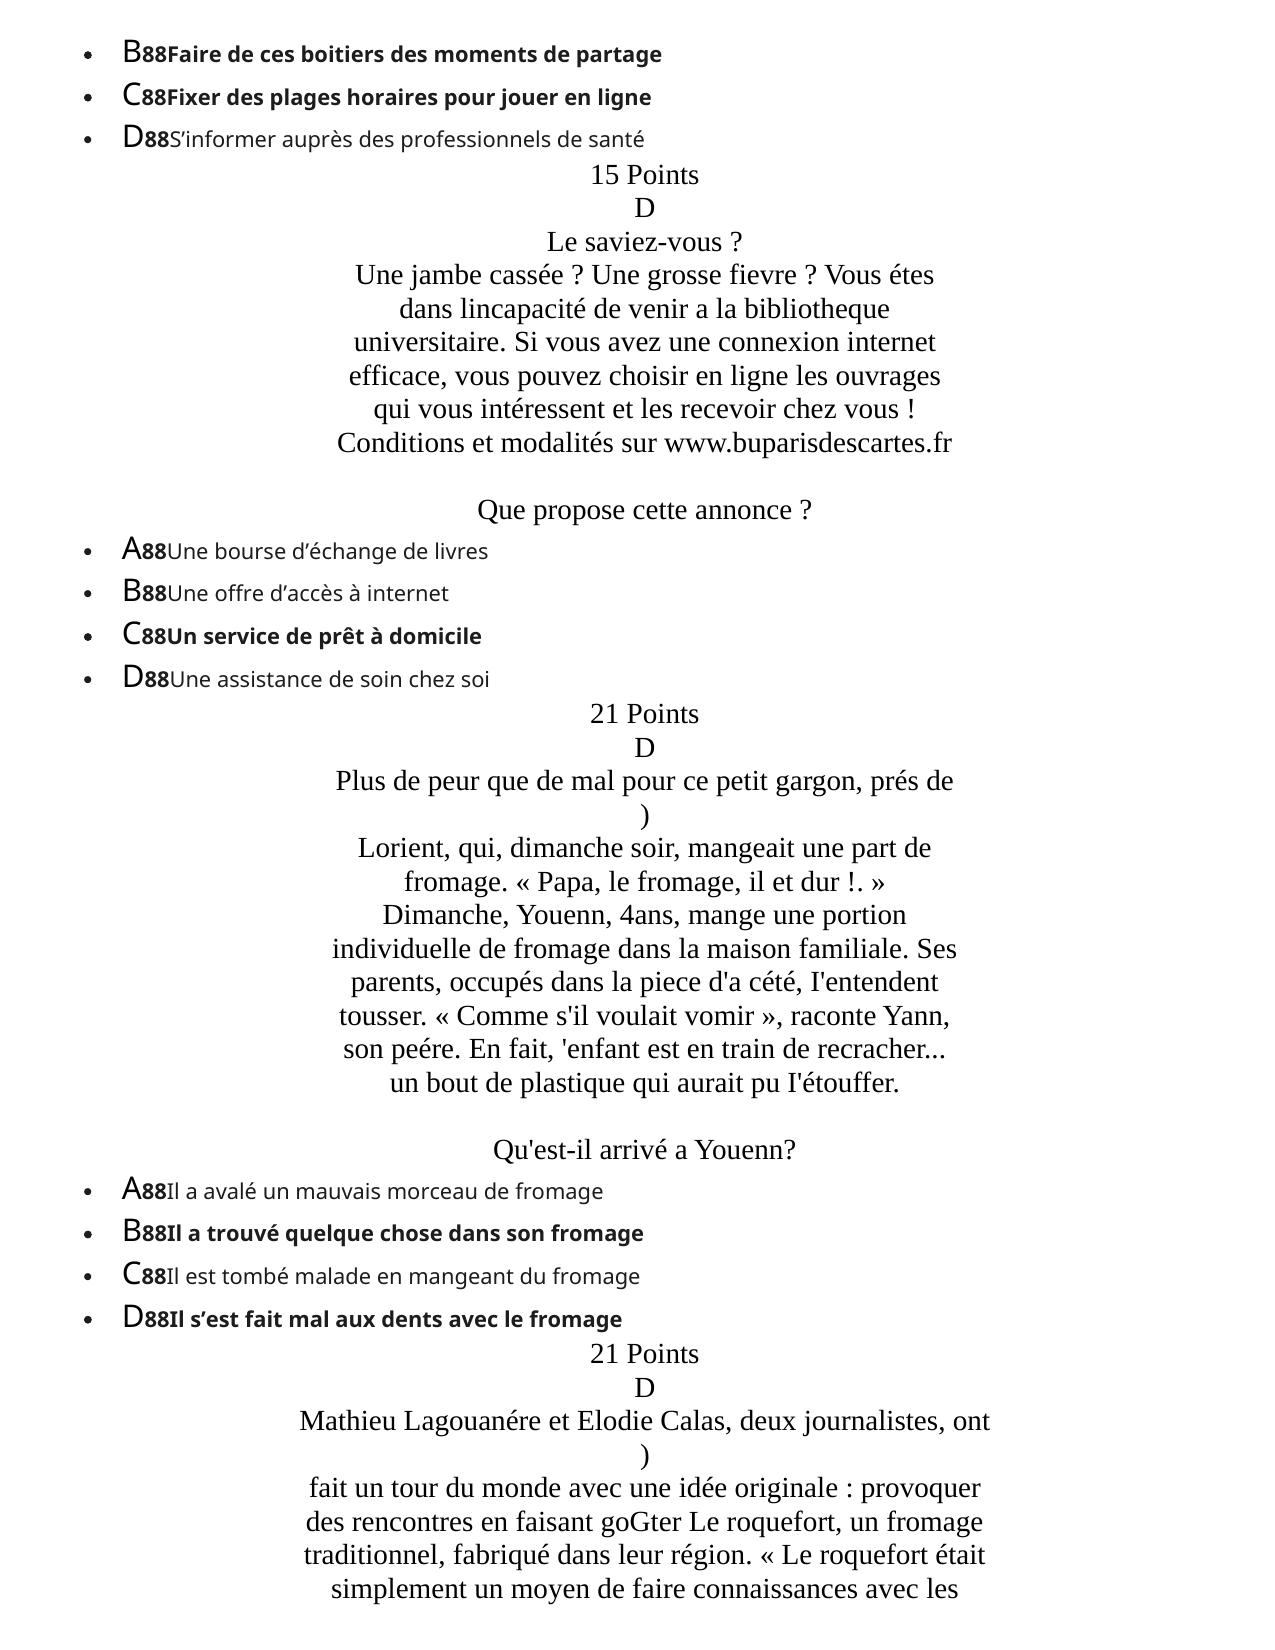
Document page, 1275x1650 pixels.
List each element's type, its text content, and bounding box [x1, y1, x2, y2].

text Lorient, qui, dimanche soir, mangeait une part de [47, 830, 1243, 864]
text universitaire. Si vous avez une connexion internet [47, 324, 1243, 358]
text efficace, vous pouvez choisir en ligne les ouvrages [47, 358, 1243, 392]
text fait un tour du monde avec une idée originale : provoquer [47, 1470, 1243, 1504]
text ) [47, 1437, 1243, 1470]
list D88Il s’est fait mal aux dents avec le fromage [84, 1293, 1243, 1336]
text tousser. « Comme s'il voulait vomir », raconte Yann, [47, 998, 1243, 1032]
list C88Un service de prêt à domicile [84, 611, 1243, 653]
text Dimanche, Youenn, 4ans, mange une portion [47, 897, 1243, 931]
list C88Fixer des plages horaires pour jouer en ligne [84, 72, 1243, 114]
text un bout de plastique qui aurait pu I'étouffer. [47, 1065, 1243, 1099]
list D88Une assistance de soin chez soi [84, 653, 1243, 696]
text simplement un moyen de faire connaissances avec les [47, 1571, 1243, 1604]
text dans lincapacité de venir a la bibliotheque [47, 291, 1243, 324]
text des rencontres en faisant goGter Le roquefort, un fromage [47, 1504, 1243, 1537]
list B88Une offre d’accès à internet [84, 568, 1243, 611]
list B88Il a trouvé quelque chose dans son fromage [84, 1208, 1243, 1251]
text Conditions et modalités sur www.buparisdescartes.fr [47, 425, 1243, 459]
text ) [47, 797, 1243, 830]
text parents, occupés dans la piece d'a cété, I'entendent [47, 964, 1243, 998]
text 21 Points [47, 696, 1243, 730]
list A88Il a avalé un mauvais morceau de fromage [84, 1166, 1243, 1208]
text Plus de peur que de mal pour ce petit gargon, prés de [47, 763, 1243, 797]
text D [47, 730, 1243, 763]
text individuelle de fromage dans la maison familiale. Ses [47, 931, 1243, 964]
text D [47, 190, 1243, 224]
text Le saviez-vous ? [47, 224, 1243, 257]
text fromage. « Papa, le fromage, il et dur !. » [47, 864, 1243, 897]
list B88Faire de ces boitiers des moments de partage [84, 29, 1243, 72]
list D88S’informer auprès des professionnels de santé [84, 114, 1243, 157]
text 15 Points [47, 157, 1243, 190]
text Mathieu Lagouanére et Elodie Calas, deux journalistes, ont [47, 1403, 1243, 1437]
text D [47, 1370, 1243, 1403]
text Une jambe cassée ? Une grosse fievre ? Vous étes [47, 257, 1243, 291]
text Que propose cette annonce ? [47, 492, 1243, 526]
text traditionnel, fabriqué dans leur région. « Le roquefort était [47, 1537, 1243, 1571]
text qui vous intéressent et les recevoir chez vous ! [47, 392, 1243, 425]
list A88Une bourse d’échange de livres [84, 526, 1243, 568]
list C88Il est tombé malade en mangeant du fromage [84, 1251, 1243, 1293]
text Qu'est-il arrivé a Youenn? [47, 1132, 1243, 1166]
text 21 Points [47, 1336, 1243, 1370]
text son peére. En fait, 'enfant est en train de recracher... [47, 1032, 1243, 1065]
